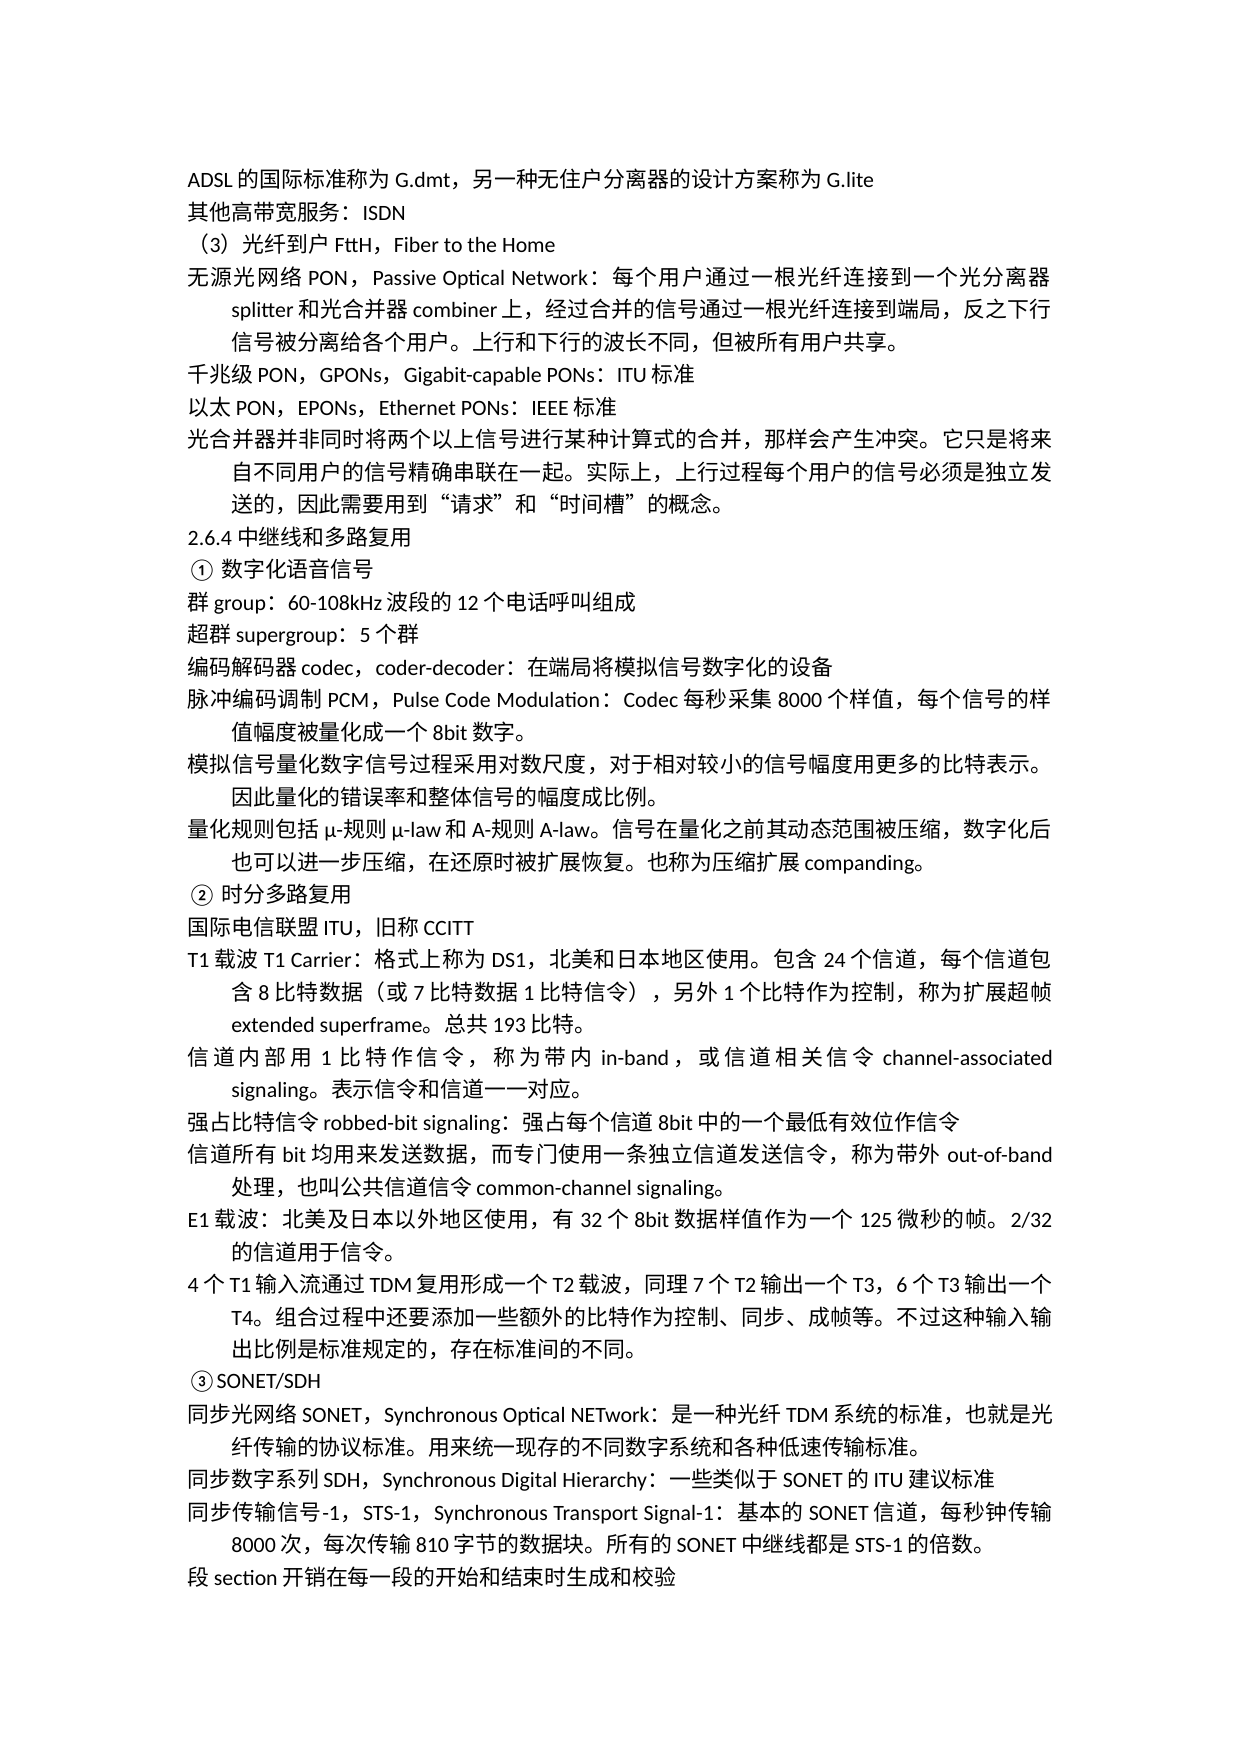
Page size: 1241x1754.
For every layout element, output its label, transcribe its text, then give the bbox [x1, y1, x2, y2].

text 编码解码器codec，coder-decoder：在端局将模拟信号数字化的设备 [187, 649, 1053, 682]
text 无源光网络PON，Passive Optical Network：每个用户通过一根光纤连接到一个光分离器splitter和光合并器combiner上，经过合并的信号通过一根光纤连接到端局，反之下行信号被分离给各个用户。上行和下行的波长不同，但被所有用户共享。 [187, 259, 1053, 357]
text 光合并器并非同时将两个以上信号进行某种计算式的合并，那样会产生冲突。它只是将来自不同用户的信号精确串联在一起。实际上，上行过程每个用户的信号必须是独立发送的，因此需要用到“请求”和“时间槽”的概念。 [187, 422, 1053, 519]
text 信道内部用1比特作信令，称为带内in-band，或信道相关信令channel-associated signaling。表示信令和信道一一对应。 [187, 1039, 1053, 1104]
text T1载波T1 Carrier：格式上称为DS1，北美和日本地区使用。包含24个信道，每个信道包含8比特数据（或7比特数据1比特信令），另外1个比特作为控制，称为扩展超帧extended superframe。总共193比特。 [187, 942, 1053, 1039]
text 其他高带宽服务：ISDN [187, 194, 1053, 227]
text 千兆级PON，GPONs，Gigabit-capable PONs：ITU标准 [187, 357, 1053, 389]
text 群group：60-108kHz波段的12个电话呼叫组成 [187, 584, 1053, 617]
text 4个T1输入流通过TDM复用形成一个T2载波，同理7个T2输出一个T3，6个T3输出一个T4。组合过程中还要添加一些额外的比特作为控制、同步、成帧等。不过这种输入输出比例是标准规定的，存在标准间的不同。 [187, 1267, 1053, 1364]
text 信道所有bit均用来发送数据，而专门使用一条独立信道发送信令，称为带外out-of-band处理，也叫公共信道信令common-channel signaling。 [187, 1137, 1053, 1202]
text 以太PON，EPONs，Ethernet PONs：IEEE标准 [187, 389, 1053, 422]
text 同步光网络SONET，Synchronous Optical NETwork：是一种光纤TDM系统的标准，也就是光纤传输的协议标准。用来统一现存的不同数字系统和各种低速传输标准。 [187, 1397, 1053, 1462]
text ③SONET/SDH [187, 1364, 1053, 1397]
text 模拟信号量化数字信号过程采用对数尺度，对于相对较小的信号幅度用更多的比特表示。因此量化的错误率和整体信号的幅度成比例。 [187, 747, 1053, 812]
text ADSL的国际标准称为G.dmt，另一种无住户分离器的设计方案称为G.lite [187, 162, 1053, 194]
text 2.6.4 中继线和多路复用 [187, 519, 1053, 552]
text （3）光纤到户FttH，Fiber to the Home [187, 227, 1053, 259]
text 超群supergroup：5个群 [187, 617, 1053, 649]
text E1载波：北美及日本以外地区使用，有32个8bit数据样值作为一个125微秒的帧。2/32的信道用于信令。 [187, 1202, 1053, 1267]
text 强占比特信令robbed-bit signaling：强占每个信道8bit中的一个最低有效位作信令 [187, 1104, 1053, 1137]
text ①数字化语音信号 [187, 552, 1053, 584]
text 量化规则包括μ-规则μ-law和A-规则A-law。信号在量化之前其动态范围被压缩，数字化后也可以进一步压缩，在还原时被扩展恢复。也称为压缩扩展companding。 [187, 812, 1053, 877]
text 脉冲编码调制PCM，Pulse Code Modulation：Codec每秒采集8000个样值，每个信号的样值幅度被量化成一个8bit数字。 [187, 682, 1053, 747]
text 同步传输信号-1，STS-1，Synchronous Transport Signal-1：基本的SONET信道，每秒钟传输8000次，每次传输810字节的数据块。所有的SONET中继线都是STS-1的倍数。 [187, 1494, 1053, 1559]
text 段section开销在每一段的开始和结束时生成和校验 [187, 1559, 1053, 1592]
text ②时分多路复用 [187, 877, 1053, 909]
text 国际电信联盟ITU，旧称CCITT [187, 909, 1053, 942]
text 同步数字系列SDH，Synchronous Digital Hierarchy：一些类似于SONET的ITU建议标准 [187, 1462, 1053, 1494]
